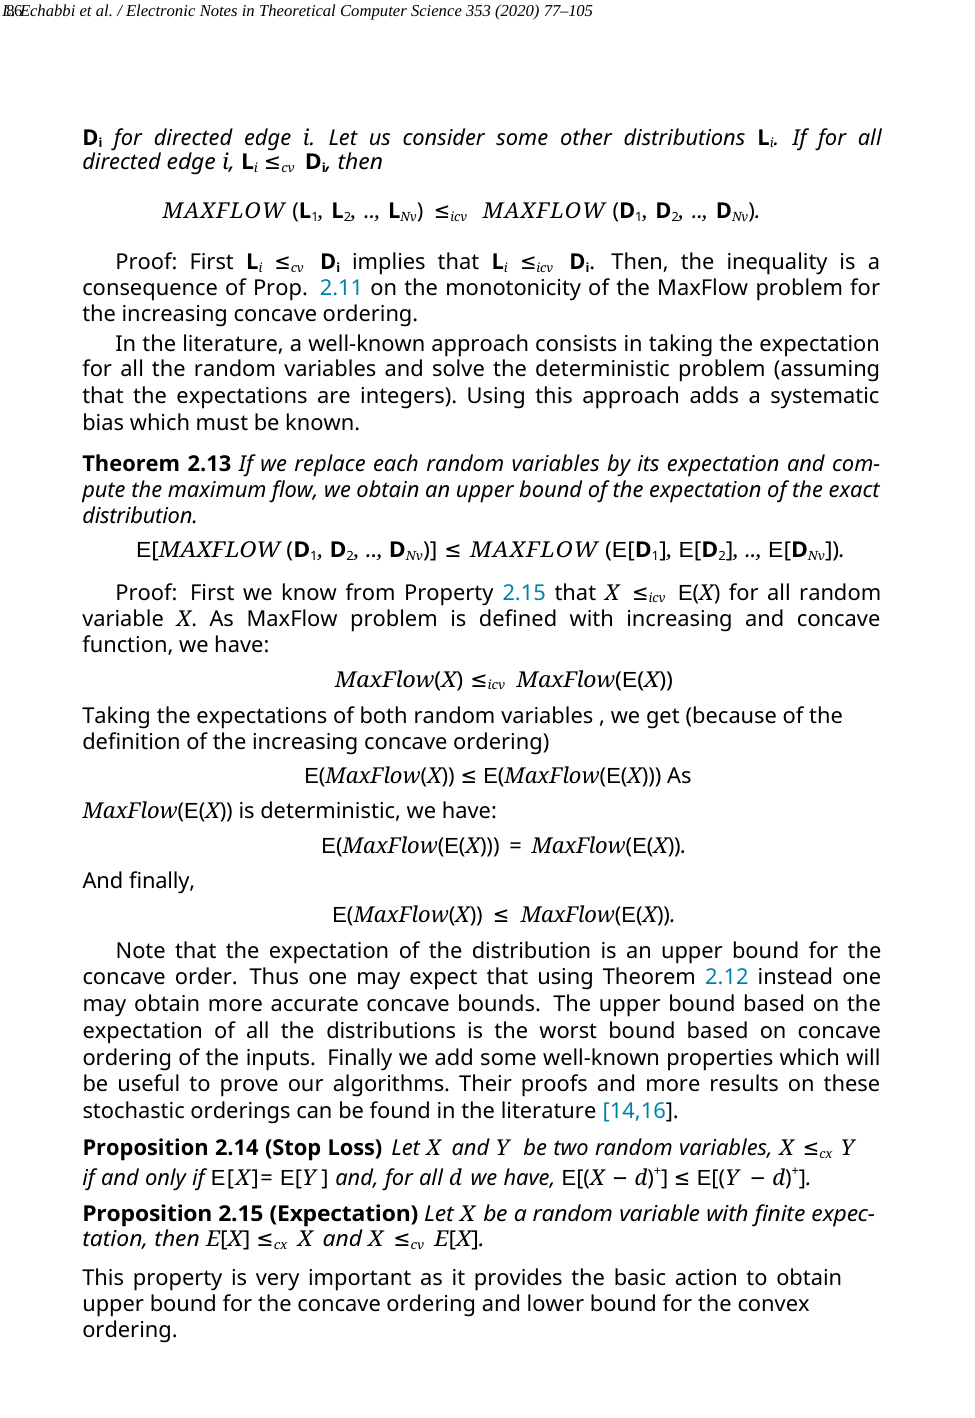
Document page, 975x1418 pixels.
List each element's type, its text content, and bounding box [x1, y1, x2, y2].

text Theorem 2.13 If we replace each random variables by its expectation and com- pute the maximum flow, we obtain an upper bound of the expectation of the exact distribution. [82, 450, 881, 530]
text if and only if E[X]= E[Y ] and, for all d we have, E[(X − d)+] ≤ E[(Y − d)+]. [82, 1162, 906, 1191]
text Proof: First we know from Property 2.15 that X ≤icv E(X) for all random variable X. As MaxFlow problem is defined with increasing and concave function, we have: [82, 579, 881, 659]
text This property is very important as it provides the basic action to obtain upper bound for the concave ordering and lower bound for the convex ordering. [82, 1264, 906, 1344]
text MAXFLOW (L1, L2, .., LNv) ≤icv MAXFLOW (D1, D2, .., DNv). [162, 196, 906, 225]
text Di for directed edge i. Let us consider some other distributions Li. If for all directed edge i, Li ≤cv Di, then [82, 124, 881, 176]
text E(MaxFlow(E(X))) = MaxFlow(E(X)). [101, 830, 906, 859]
text Proposition 2.15 (Expectation) Let X be a random variable with ﬁnite expec- tation, then E[X] ≤cx X and X ≤cv E[X]. [82, 1201, 906, 1253]
text E[MAXFLOW (D1, D2, .., DNv)] ≤ MAXFLOW (E[D1], E[D2], .., E[DNv]). [136, 534, 906, 564]
text Proof: First Li ≤cv Di implies that Li ≤icv Di. Then, the inequality is a consequence of Prop. 2.11 on the monotonicity of the MaxFlow problem for the increasing concave ordering. [82, 249, 881, 328]
text E(MaxFlow(X)) ≤ E(MaxFlow(E(X))) As MaxFlow(E(X)) is deterministic, we have: [82, 760, 703, 825]
text MaxFlow(X) ≤icv MaxFlow(E(X)) [101, 664, 906, 693]
text Proposition 2.14 (Stop Loss) Let X and Y be two random variables, X ≤cx Y [82, 1132, 906, 1162]
text And finally, [82, 865, 906, 895]
text In the literature, a well-known approach consists in taking the expectation for all the random variables and solve the deterministic problem (assuming that the expectations are integers). Using this approach adds a systematic bias which must be known. [82, 329, 881, 437]
text E(MaxFlow(X)) ≤ MaxFlow(E(X)). [101, 899, 906, 929]
text Taking the expectations of both random variables , we get (because of the definition of the increasing concave ordering) [82, 702, 888, 756]
text Note that the expectation of the distribution is an upper bound for the concave order. Thus one may expect that using Theorem 2.12 instead one may obtain more accurate concave bounds. The upper bound based on the expectation of all the distributions is the worst bound based on concave ordering of the inputs. Finally we add some well-known properties which will be useful to prove our algorithms. Their proofs and more results on these stochastic orderings can be found in the literature [14,16]. [82, 937, 881, 1125]
